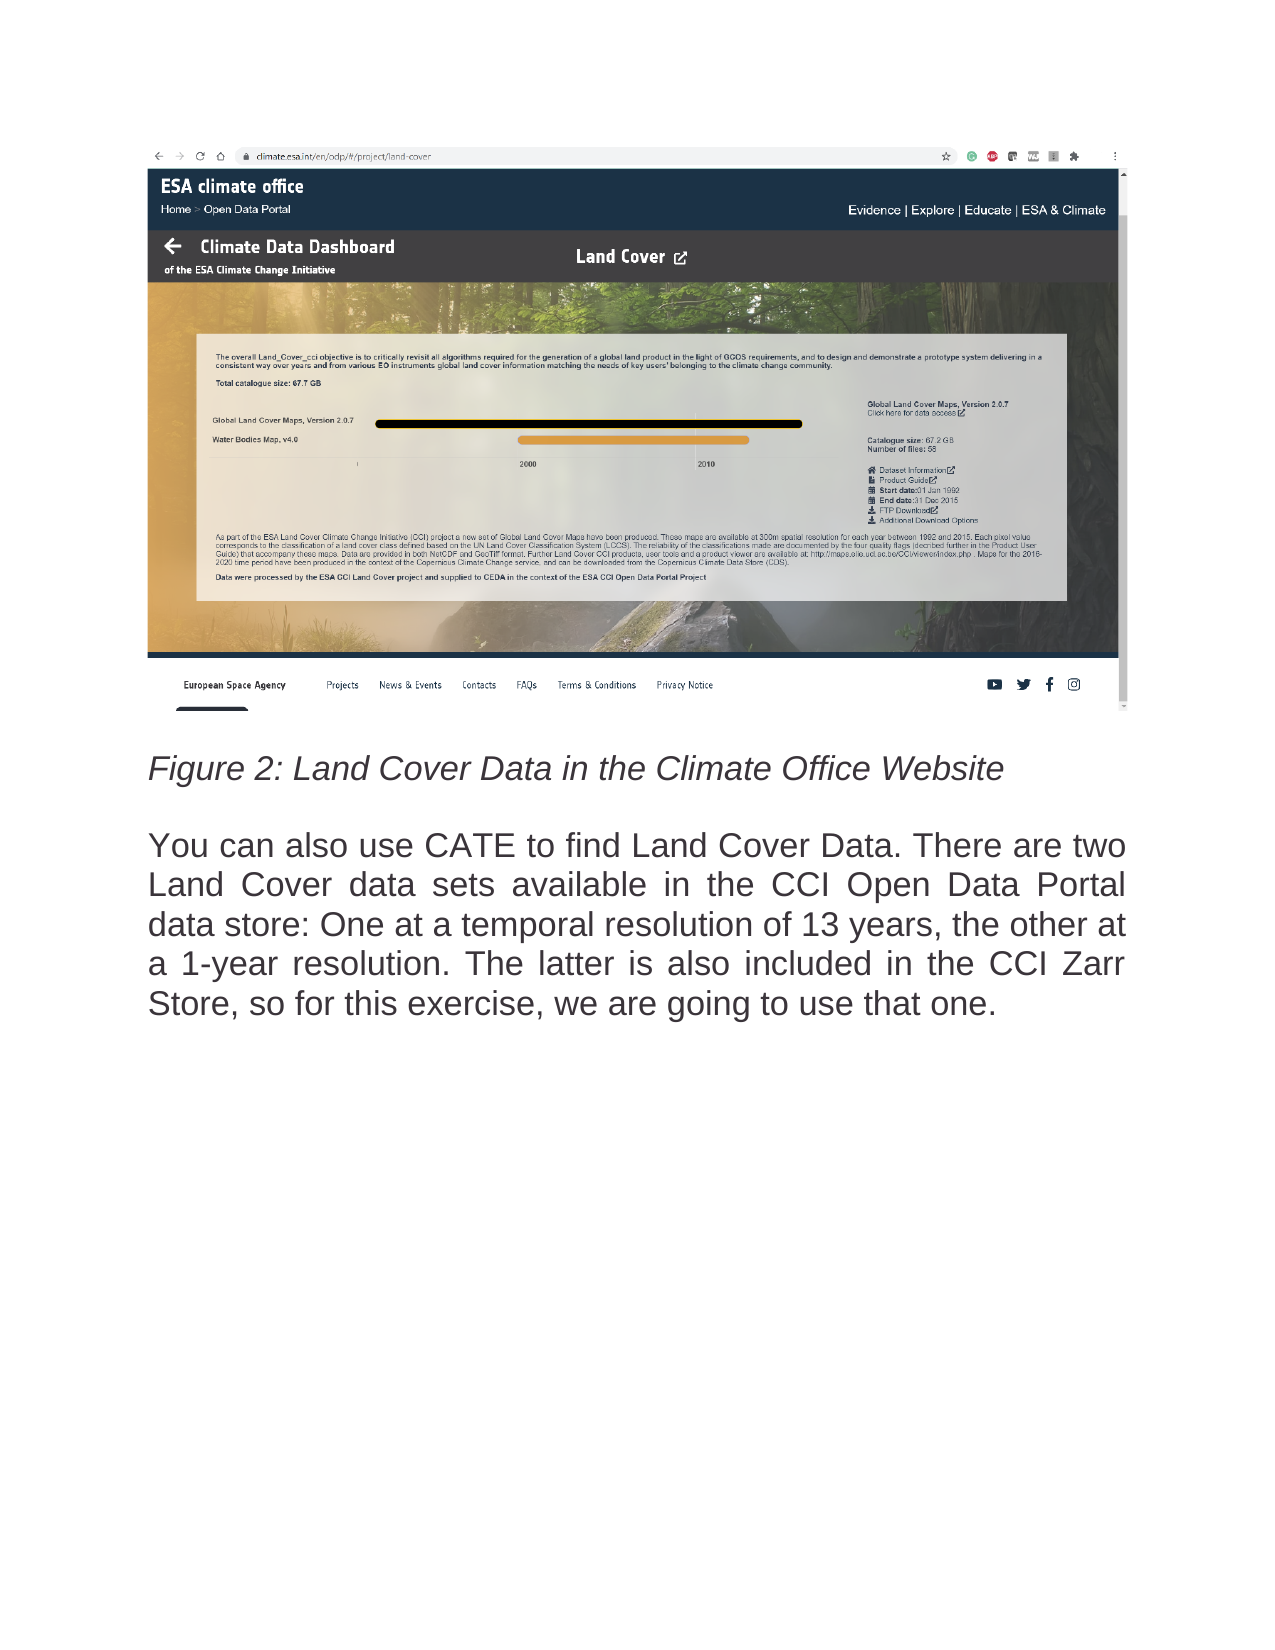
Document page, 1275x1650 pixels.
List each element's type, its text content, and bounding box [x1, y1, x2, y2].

text Figure 2: Land Cover Data in the Climate Office Website [148, 748, 1127, 787]
text You can also use CATE to find Land Cover Data. There are two Land Cover data sets available in the CCI Open Data Portal data store: One at a temporal resolution of 13 years, the other at a 1-year resolution. The latter is also included in the CCI Zarr Store, so for this exercise, we are going to use that one. [148, 825, 1127, 1023]
picture [147, 147, 1128, 711]
